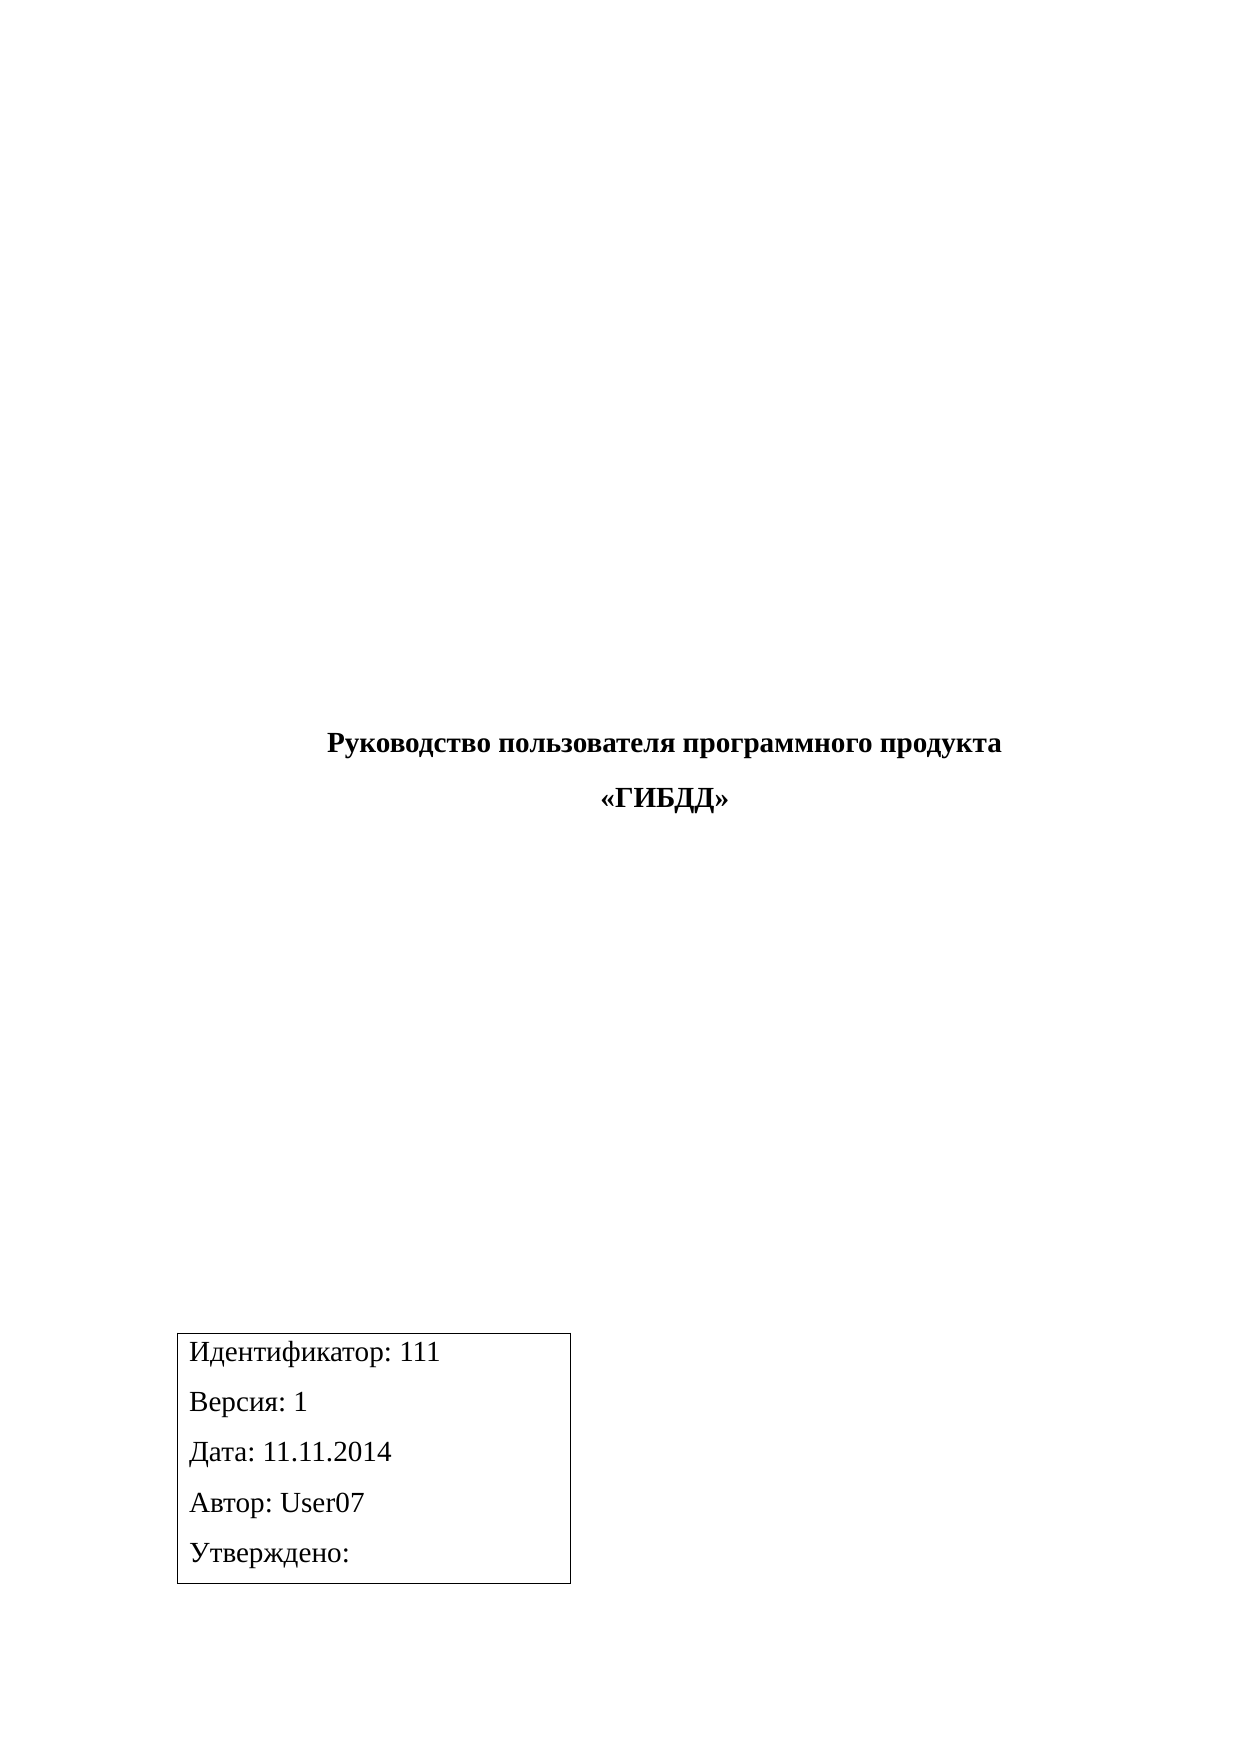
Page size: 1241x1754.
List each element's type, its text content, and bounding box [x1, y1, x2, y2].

text Руководство пользователя программного продукта [177, 725, 1152, 759]
table_header Идентификатор: 111 Версия: 1 Дата: 11.11.2014 Автор: User07 Утверждено: [178, 1334, 570, 1583]
text «ГИБДД» [177, 781, 1152, 814]
